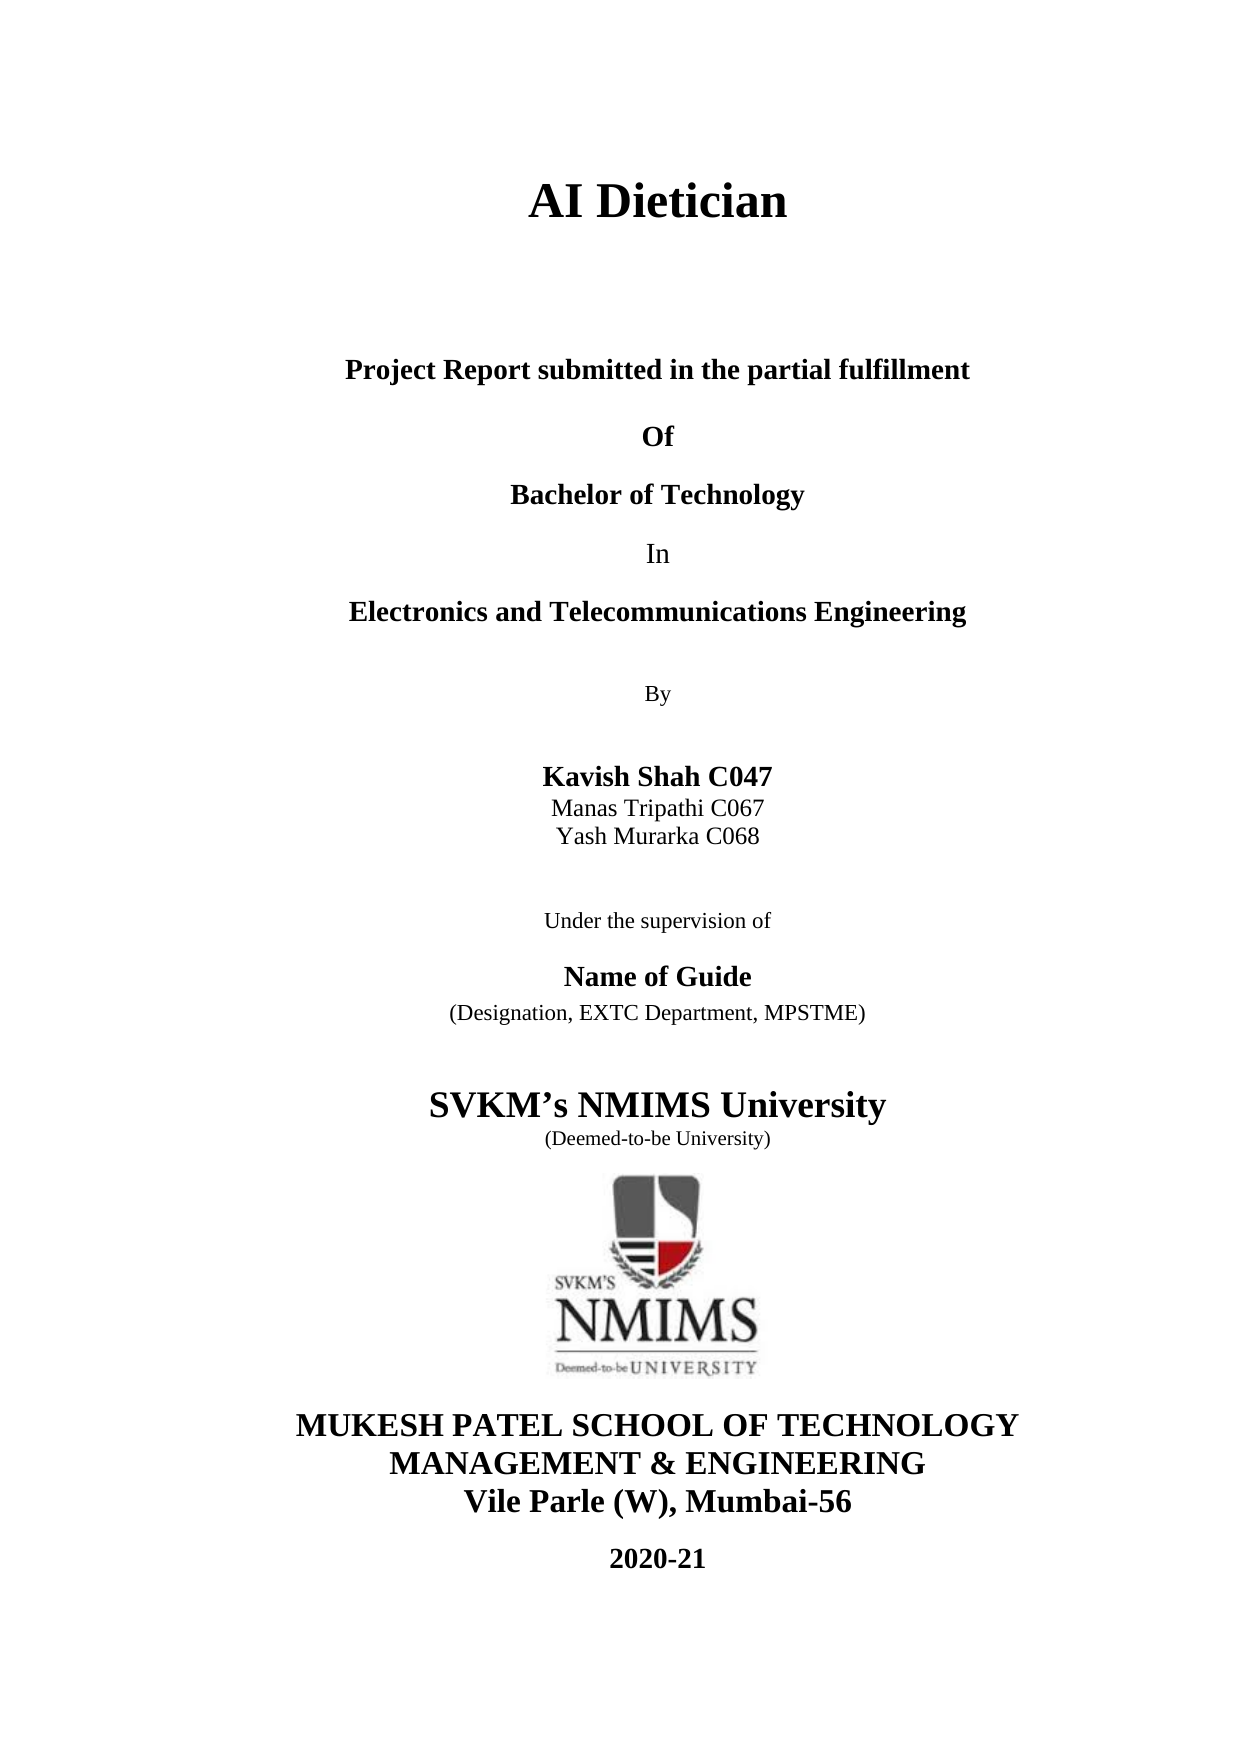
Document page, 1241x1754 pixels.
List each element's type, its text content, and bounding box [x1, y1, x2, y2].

text Under the supervision of [225, 908, 1090, 934]
text Project Report submitted in the partial fulfillment [225, 352, 1090, 385]
text OF TECHNOLOGY MANAGEMENT & ENGINEERING [225, 1405, 1090, 1482]
text Vile Parle (W), Mumbai-56 [225, 1482, 1090, 1520]
text AI Dietician [225, 171, 1090, 228]
subtitle Kavish Shah C047 [225, 759, 1090, 793]
text (Designation, EXTC Department, MPSTME) [225, 999, 1090, 1025]
picture [535, 1173, 780, 1379]
text Yash Murarka C068 [225, 821, 1090, 850]
text Manas Tripathi C067 [225, 793, 1090, 821]
subtitle Bachelor of Technology [225, 477, 1090, 511]
subtitle In [225, 536, 1090, 569]
subtitle Electronics and Telecommunications Engineering [225, 594, 1090, 628]
text (Deemed-to-be University) [225, 1126, 1090, 1150]
subtitle Name of Guide [225, 959, 1090, 992]
text 2020-21 [225, 1541, 1090, 1574]
text By [225, 680, 1090, 706]
text SVKM’s NMIMS University [225, 1083, 1090, 1126]
text Of [225, 419, 1090, 452]
